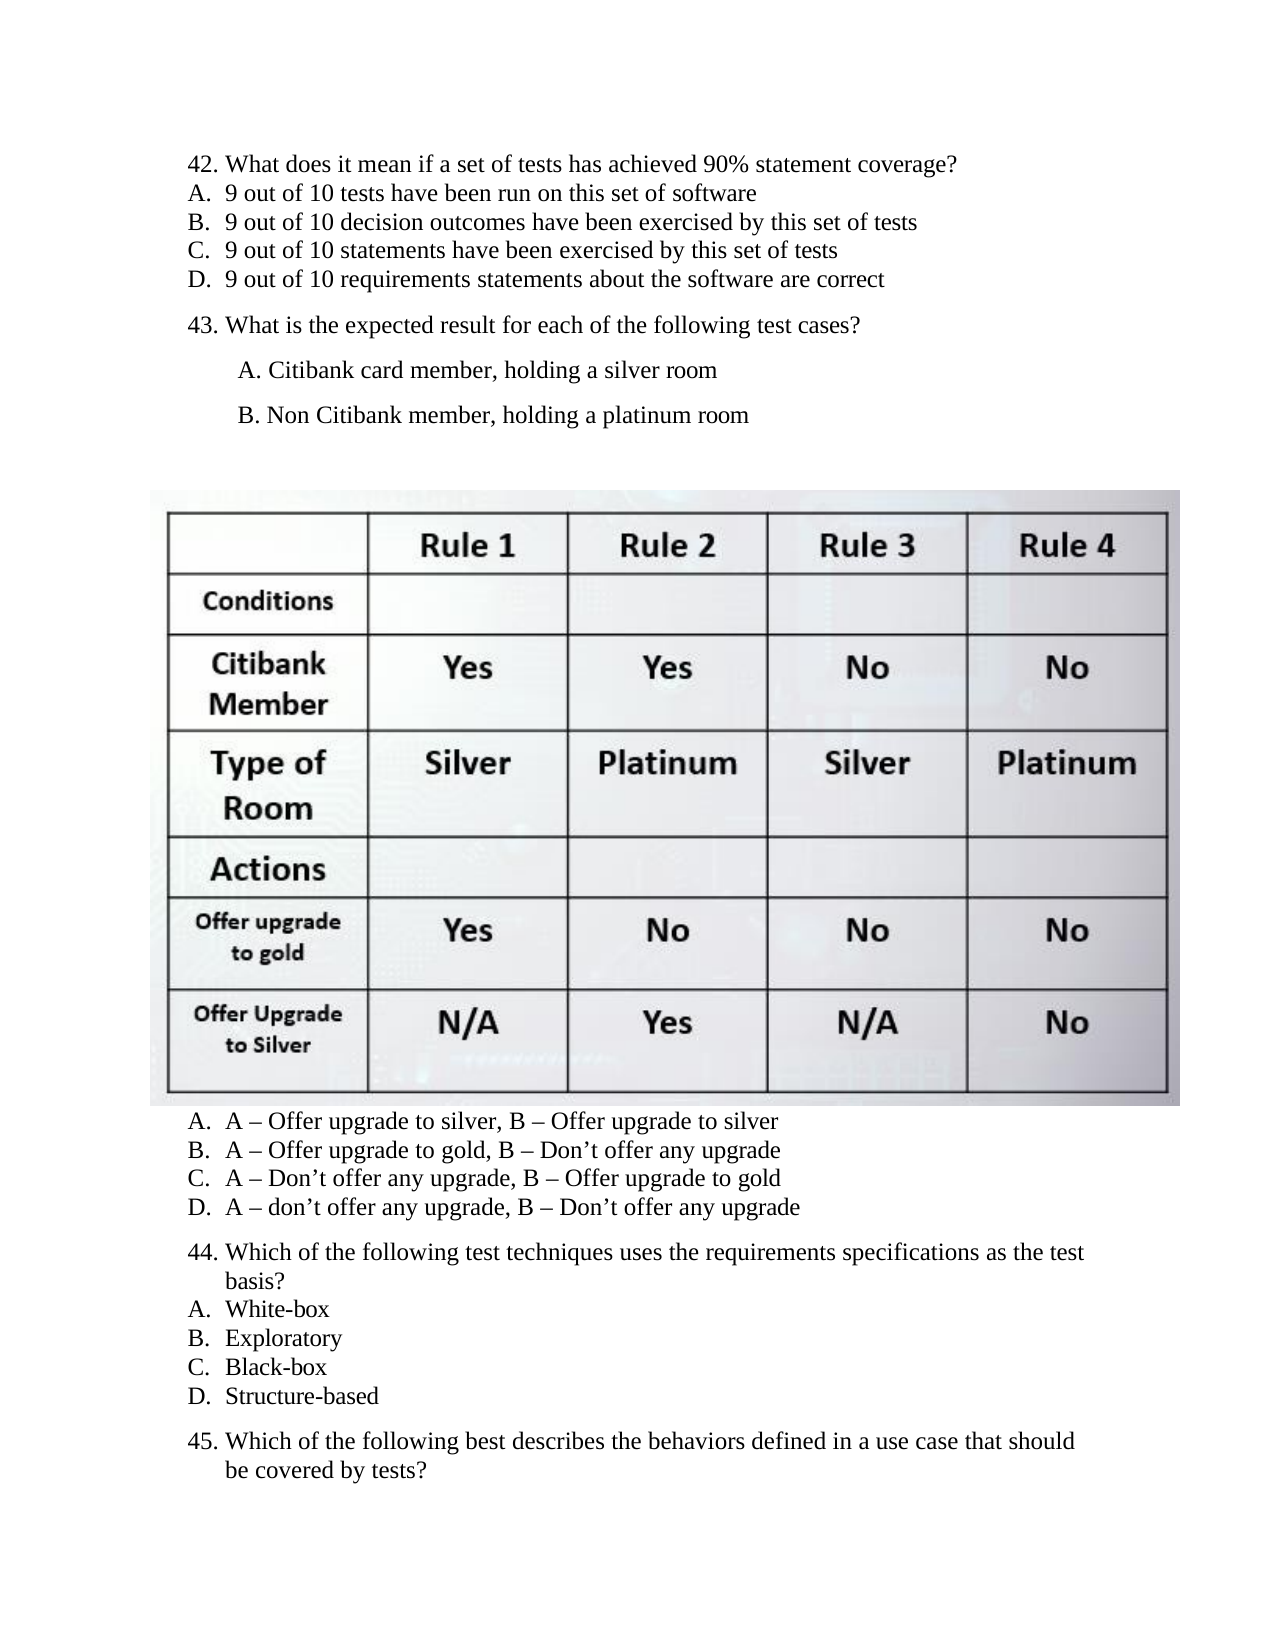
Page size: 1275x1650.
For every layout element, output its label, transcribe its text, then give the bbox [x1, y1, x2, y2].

list 9 out of 10 statements have been exercised by this set of tests [187, 235, 1262, 264]
list Which of the following test techniques uses the requirements specifications as the test basis? [187, 1237, 1084, 1294]
list What does it mean if a set of tests has achieved 90% statement coverage? [187, 149, 1262, 178]
list 9 out of 10 requirements statements about the software are correct [187, 264, 1262, 293]
list Black-box [187, 1352, 1262, 1381]
list A – Offer upgrade to silver, B – Offer upgrade to silver [187, 488, 1262, 1135]
list A – don’t offer any upgrade, B – Don’t offer any upgrade [187, 1192, 1262, 1221]
list 9 out of 10 tests have been run on this set of software [187, 178, 1262, 207]
list Structure-based [187, 1381, 1262, 1409]
list White-box [187, 1294, 1262, 1323]
list Citibank card member, holding a silver room [237, 355, 1262, 384]
list A – Don’t offer any upgrade, B – Offer upgrade to gold [187, 1163, 1262, 1192]
picture [150, 490, 187, 1106]
list Which of the following best describes the behaviors defined in a use case that should be covered by tests? [187, 1426, 1104, 1484]
list What is the expected result for each of the following test cases? [187, 310, 1262, 338]
list A – Offer upgrade to gold, B – Don’t offer any upgrade [187, 1135, 1262, 1163]
list Non Citibank member, holding a platinum room [237, 400, 1262, 429]
list Exploratory [187, 1323, 1262, 1352]
list 9 out of 10 decision outcomes have been exercised by this set of tests [187, 207, 1262, 235]
